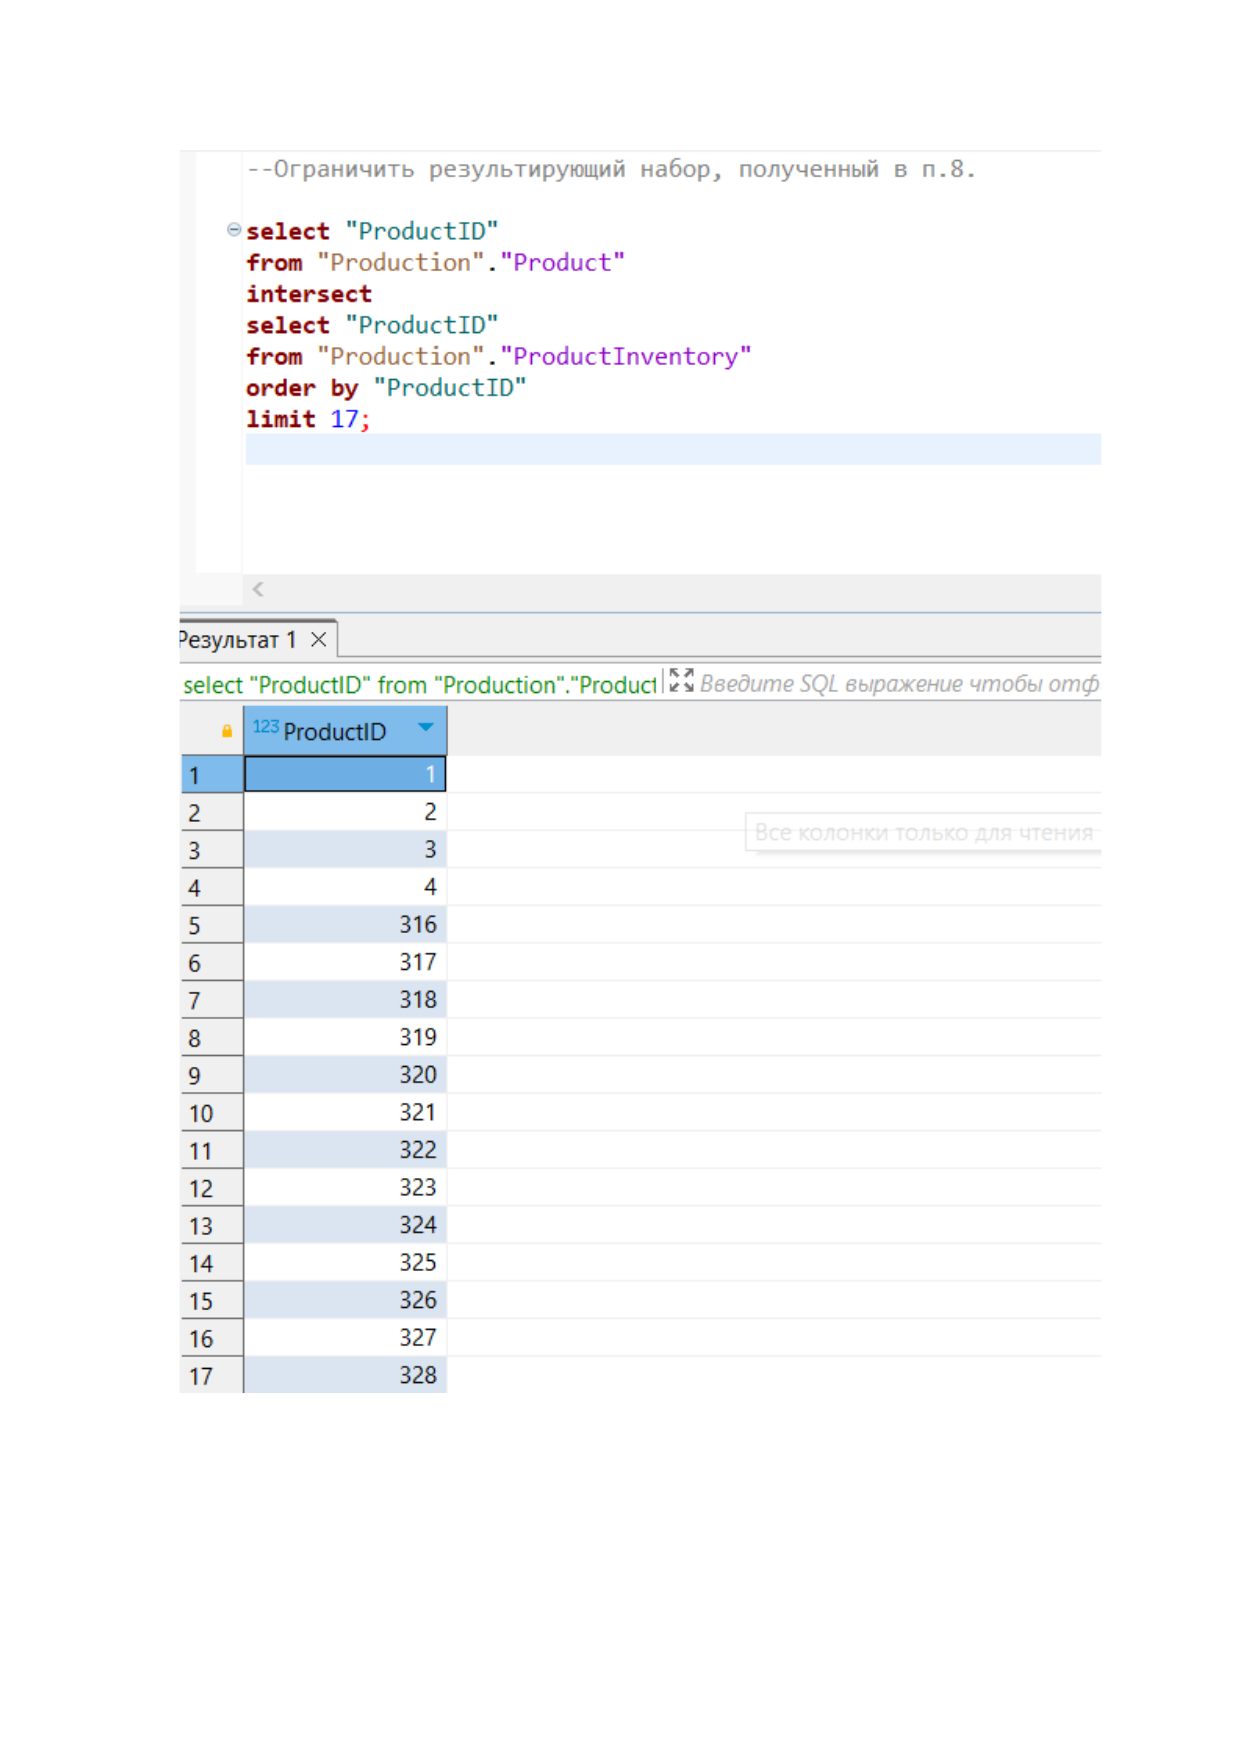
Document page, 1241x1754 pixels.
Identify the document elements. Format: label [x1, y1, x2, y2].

picture [179, 150, 1102, 1393]
